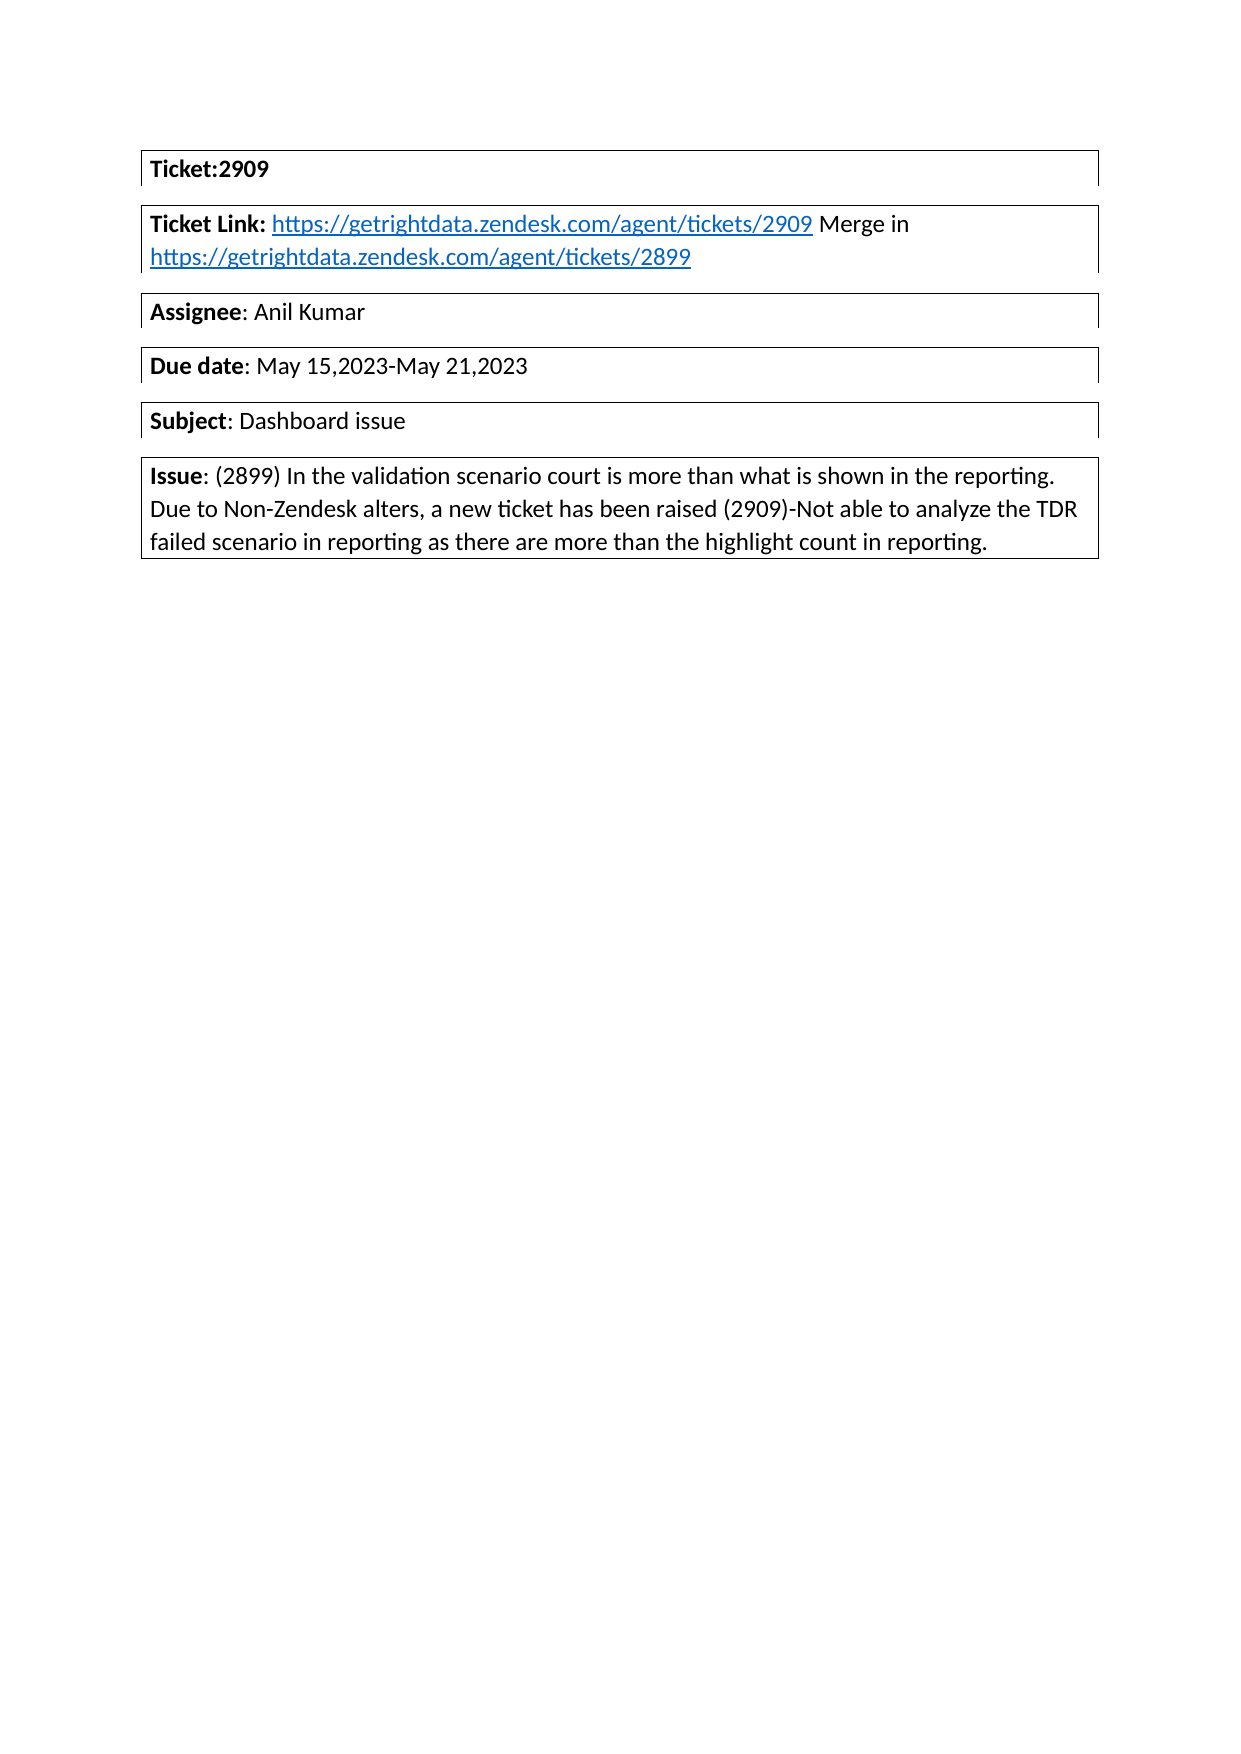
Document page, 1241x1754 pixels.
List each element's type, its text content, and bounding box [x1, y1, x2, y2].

text Assignee: Anil Kumar [142, 294, 1098, 328]
text Issue: (2899) In the validation scenario court is more than what is shown in the reporting. Due to Non-Zendesk alters, a new ticket has been raised (2909)-Not able to analyze the TDR failed scenario in reporting as there are more than the highlight count in reporting. [142, 458, 1098, 558]
text Ticket Link: https://getrightdata.zendesk.com/agent/tickets/2909 Merge in https://getrightdata.zendesk.com/agent/tickets/2899 [142, 206, 1098, 273]
text Due date: May 15,2023-May 21,2023 [142, 348, 1098, 383]
text Ticket:2909 [142, 151, 1098, 186]
text Subject: Dashboard issue [142, 403, 1098, 438]
